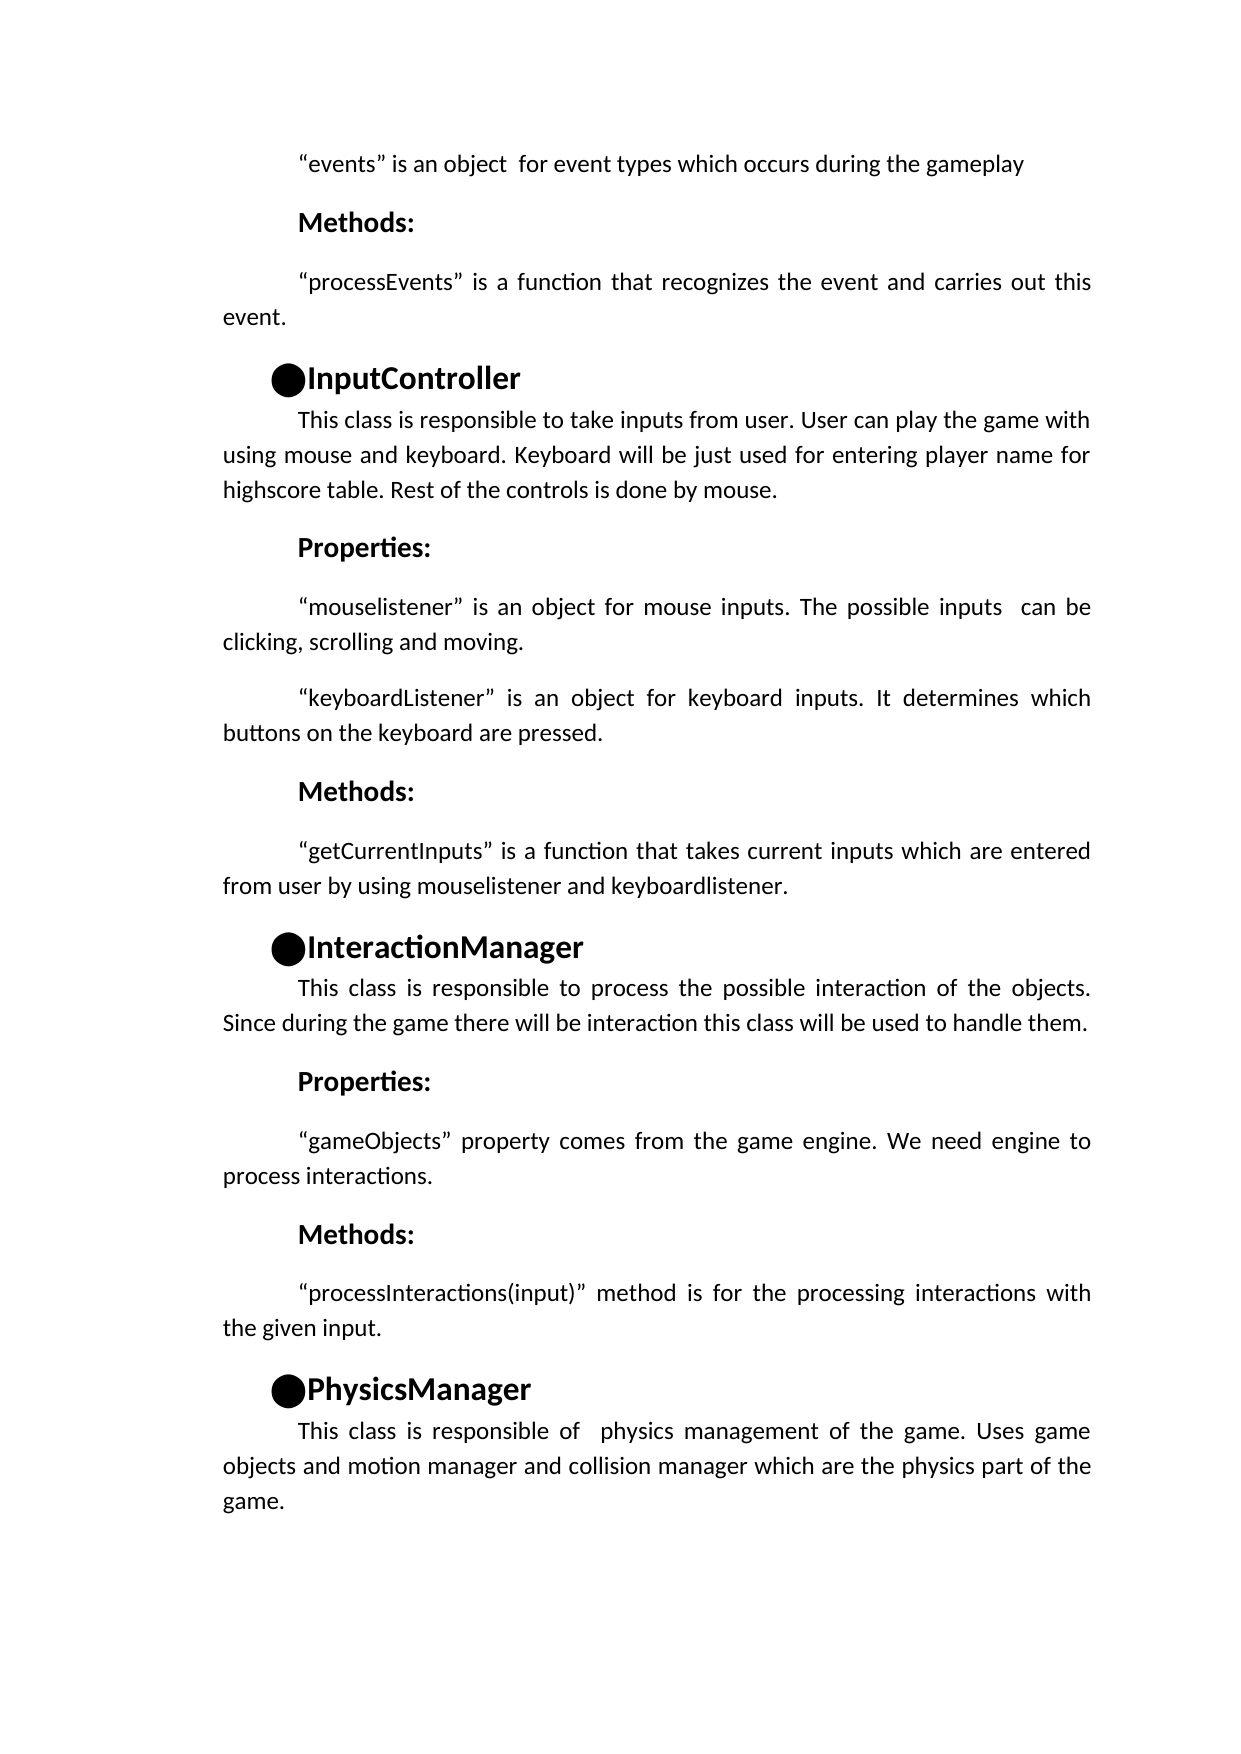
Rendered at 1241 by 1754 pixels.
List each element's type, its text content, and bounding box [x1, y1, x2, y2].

text Methods: [223, 773, 1092, 809]
text Methods: [223, 204, 1092, 240]
text “processEvents” is a function that recognizes the event and carries out this event. [223, 266, 1092, 332]
text Methods: [223, 1216, 1092, 1251]
text Properties: [223, 529, 1092, 565]
text “processInteractions(input)” method is for the processing interactions with the given input. [223, 1278, 1092, 1343]
text “keyboardListener” is an object for keyboard inputs. It determines which buttons on the keyboard are pressed. [223, 682, 1092, 748]
text “events” is an object for event types which occurs during the gameplay [223, 148, 1092, 178]
text This class is responsible to process the possible interaction of the objects. Since during the game there will be interaction this class will be used to handle them. [223, 972, 1092, 1038]
text Properties: [223, 1063, 1092, 1099]
text This class is responsible of physics management of the game. Uses game objects and motion manager and collision manager which are the physics part of the game. [223, 1415, 1092, 1516]
list InteractionManager [269, 926, 1092, 966]
text “gameObjects” property comes from the game engine. We need engine to process interactions. [223, 1125, 1092, 1191]
text This class is responsible to take inputs from user. User can play the game with using mouse and keyboard. Keyboard will be just used for entering player name for highscore table. Rest of the controls is done by mouse. [223, 404, 1092, 504]
list InputController [269, 357, 1092, 398]
text “getCurrentInputs” is a function that takes current inputs which are entered from user by using mouselistener and keyboardlistener. [223, 835, 1092, 900]
list PhysicsManager [269, 1368, 1092, 1409]
text “mouselistener” is an object for mouse inputs. The possible inputs can be clicking, scrolling and moving. [223, 591, 1092, 657]
